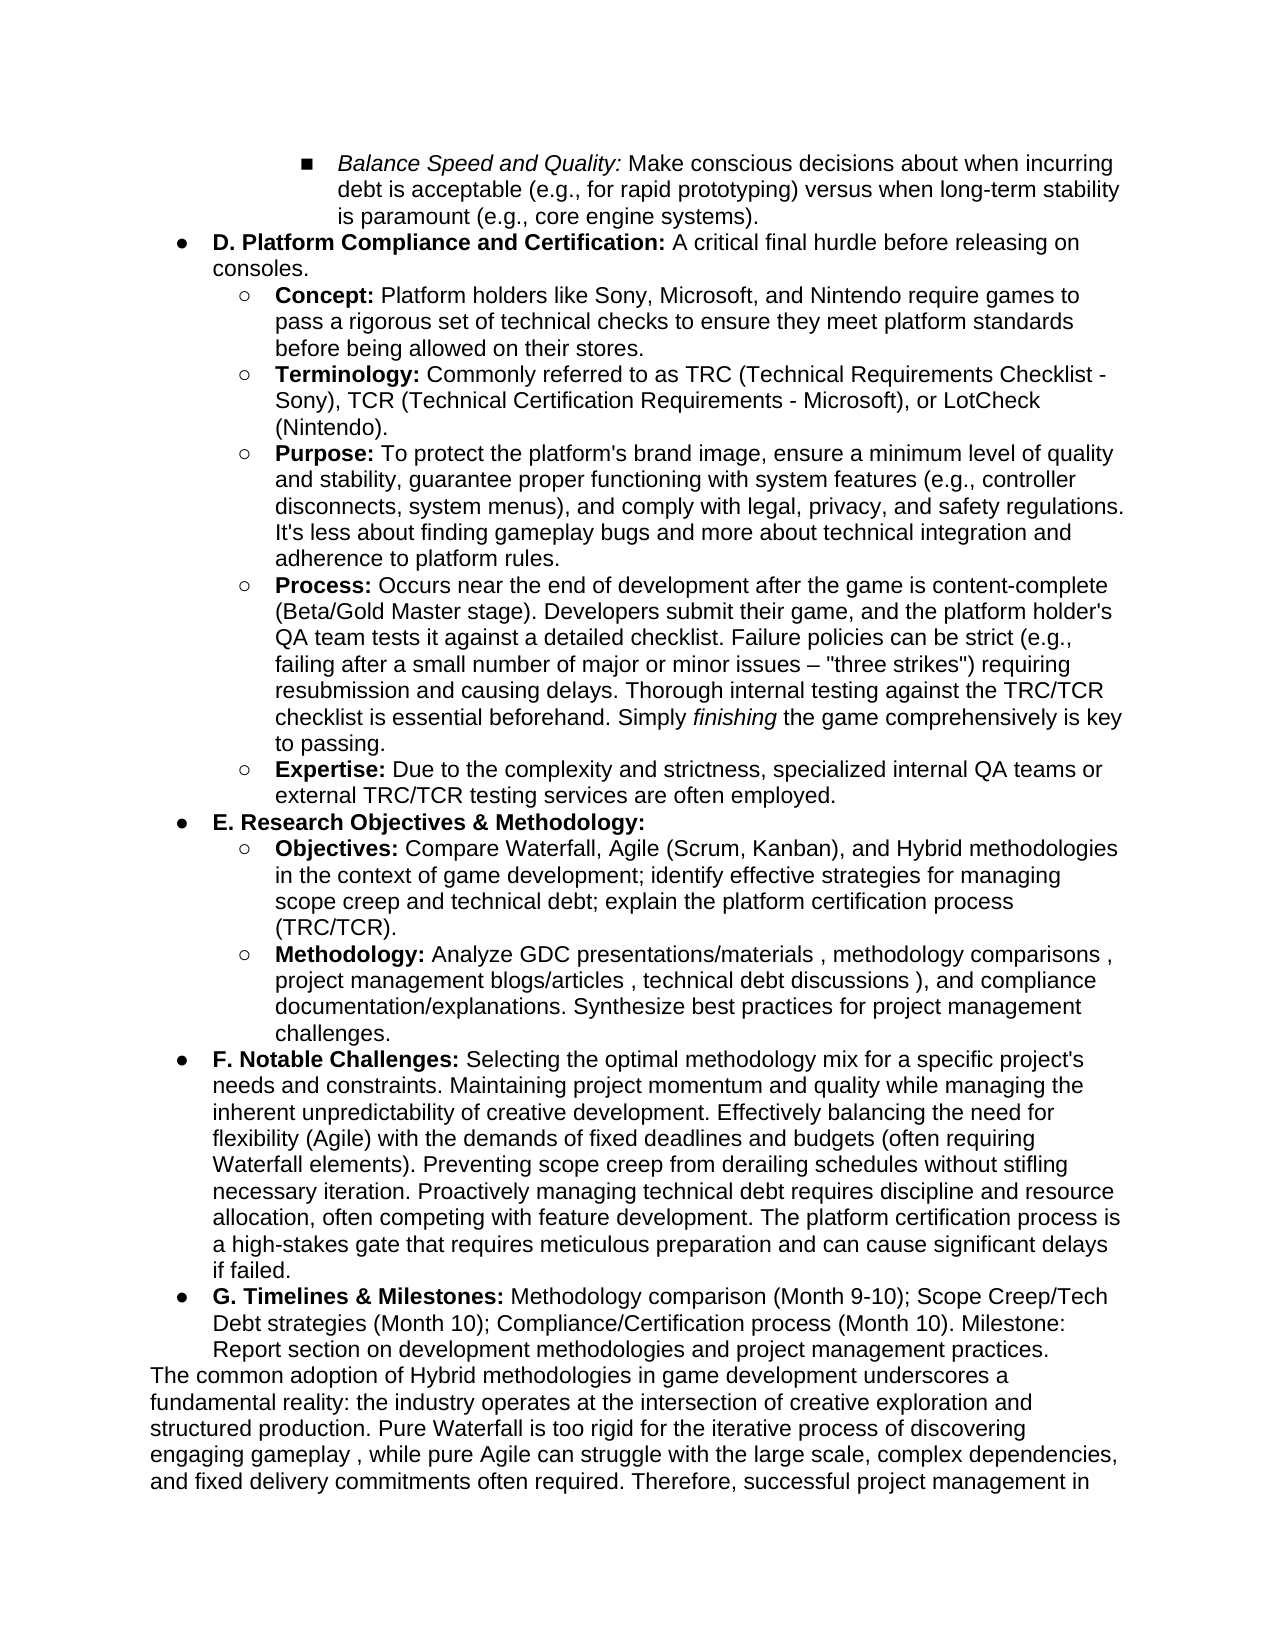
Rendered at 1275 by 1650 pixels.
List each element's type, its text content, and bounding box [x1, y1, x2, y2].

list Terminology: Commonly referred to as TRC (Technical Requirements Checklist - Sony), TCR (Technical Certification Requirements - Microsoft), or LotCheck (Nintendo). [237, 361, 1125, 440]
list Concept: Platform holders like Sony, Microsoft, and Nintendo require games to pass a rigorous set of technical checks to ensure they meet platform standards before being allowed on their stores. [237, 282, 1125, 361]
list Expertise: Due to the complexity and strictness, specialized internal QA teams or external TRC/TCR testing services are often employed. [237, 756, 1125, 809]
list E. Research Objectives & Methodology: [175, 809, 1125, 835]
list Methodology: Analyze GDC presentations/materials , methodology comparisons , project management blogs/articles , technical debt discussions ), and compliance documentation/explanations. Synthesize best practices for project management challenges. [237, 941, 1125, 1046]
list Process: Occurs near the end of development after the game is content-complete (Beta/Gold Master stage). Developers submit their game, and the platform holder's QA team tests it against a detailed checklist. Failure policies can be strict (e.g., failing after a small number of major or minor issues – "three strikes") requiring resubmission and causing delays. Thorough internal testing against the TRC/TCR checklist is essential beforehand. Simply finishing the game comprehensively is key to passing. [237, 572, 1125, 756]
list G. Timelines & Milestones: Methodology comparison (Month 9-10); Scope Creep/Tech Debt strategies (Month 10); Compliance/Certification process (Month 10). Milestone: Report section on development methodologies and project management practices. [175, 1283, 1125, 1362]
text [150, 1362, 1125, 1494]
list Balance Speed and Quality: Make conscious decisions about when incurring debt is acceptable (e.g., for rapid prototyping) versus when long-term stability is paramount (e.g., core engine systems). [300, 150, 1125, 229]
list Objectives: Compare Waterfall, Agile (Scrum, Kanban), and Hybrid methodologies in the context of game development; identify effective strategies for managing scope creep and technical debt; explain the platform certification process (TRC/TCR). [237, 835, 1125, 941]
list F. Notable Challenges: Selecting the optimal methodology mix for a specific project's needs and constraints. Maintaining project momentum and quality while managing the inherent unpredictability of creative development. Effectively balancing the need for flexibility (Agile) with the demands of fixed deadlines and budgets (often requiring Waterfall elements). Preventing scope creep from derailing schedules without stifling necessary iteration. Proactively managing technical debt requires discipline and resource allocation, often competing with feature development. The platform certification process is a high-stakes gate that requires meticulous preparation and can cause significant delays if failed. [175, 1046, 1125, 1283]
list D. Platform Compliance and Certification: A critical final hurdle before releasing on consoles. [175, 229, 1125, 282]
list Purpose: To protect the platform's brand image, ensure a minimum level of quality and stability, guarantee proper functioning with system features (e.g., controller disconnects, system menus), and comply with legal, privacy, and safety regulations. It's less about finding gameplay bugs and more about technical integration and adherence to platform rules. [237, 440, 1125, 572]
